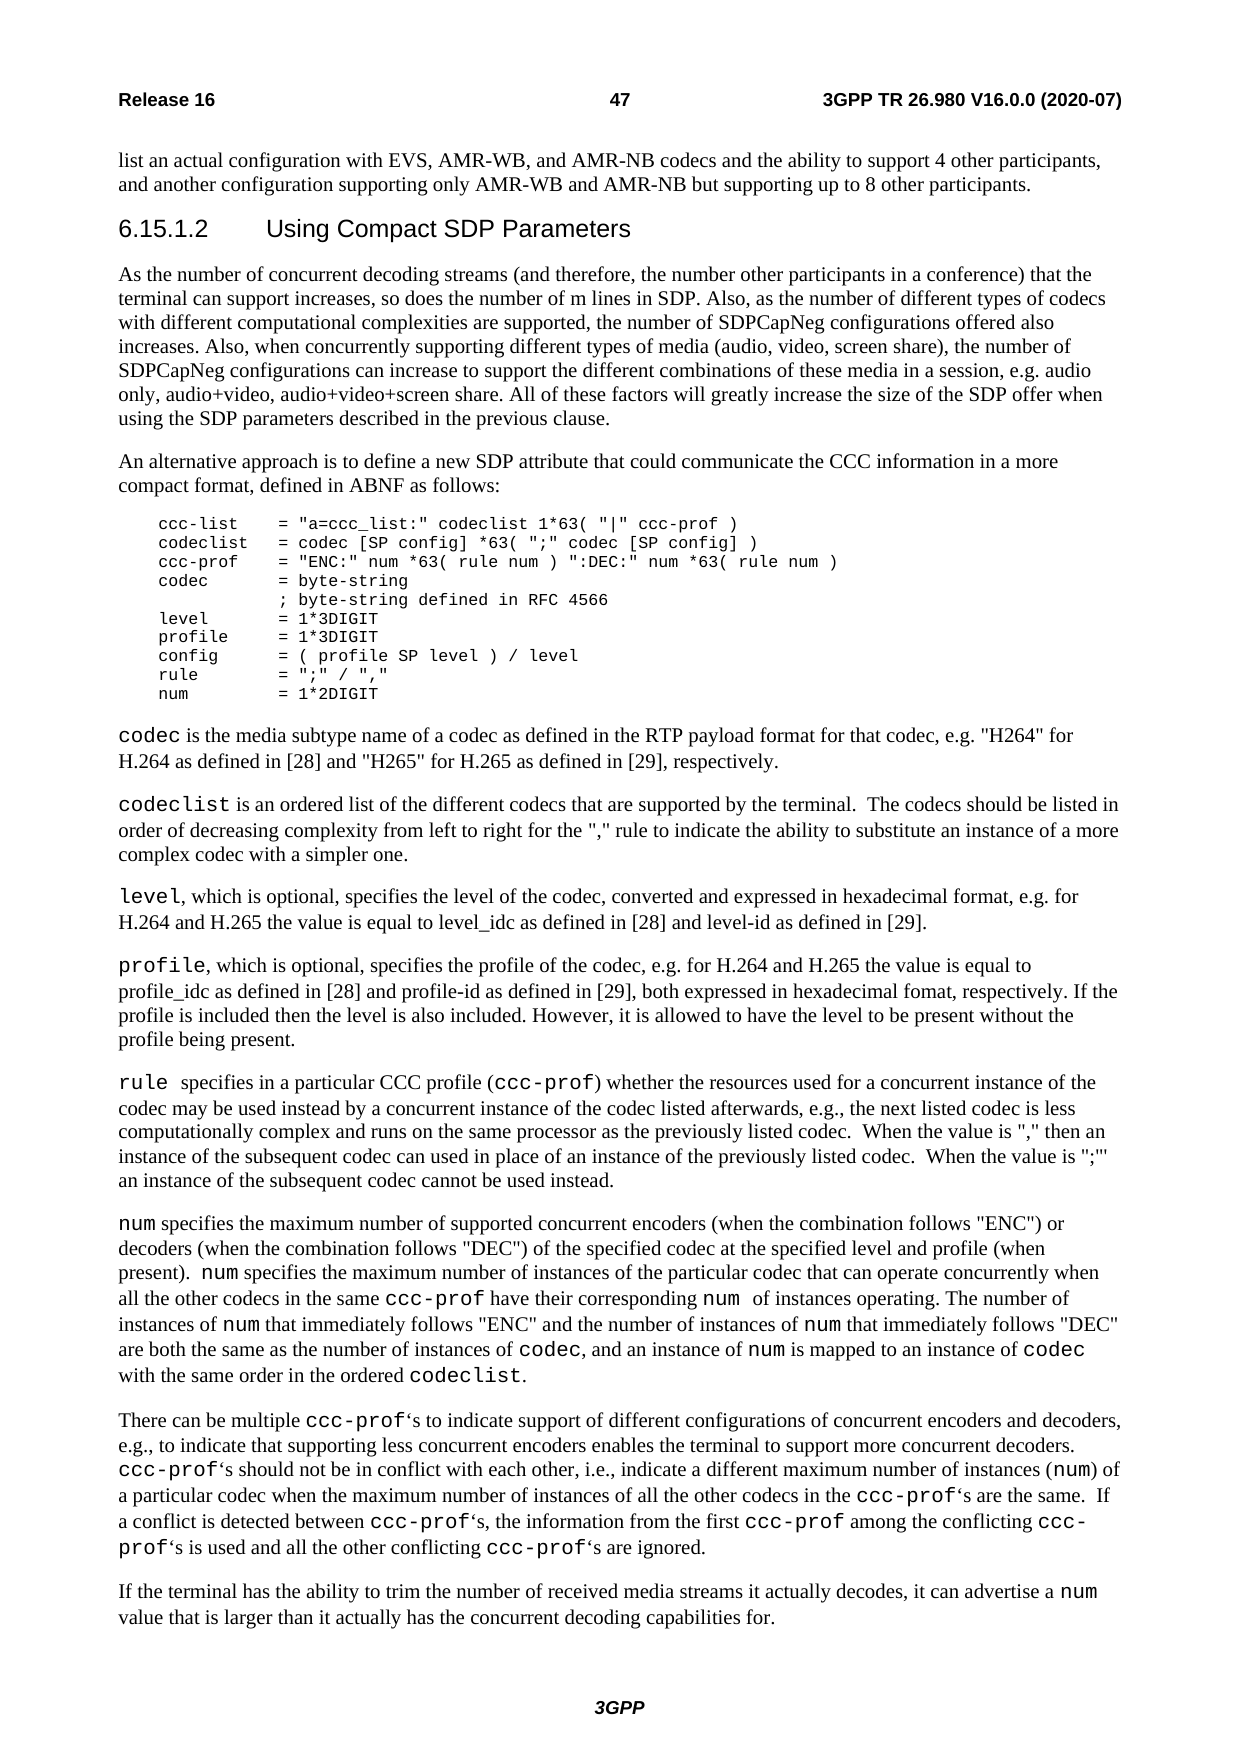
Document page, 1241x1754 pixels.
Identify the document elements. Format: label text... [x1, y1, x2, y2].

text level = 1*3DIGIT [158, 610, 1122, 629]
text codec = byte-string [158, 572, 1122, 591]
text ccc-prof = "ENC:" num *63( rule num ) ":DEC:" num *63( rule num ) [158, 554, 1122, 572]
text profile = 1*3DIGIT [158, 629, 1122, 648]
text rule specifies in a particular CCC profile (ccc-prof) whether the resources used for a concurrent instance of the codec may be used instead by a concurrent instance of the codec listed afterwards, e.g., the next listed codec is less computationally complex and runs on the same processor as the previously listed codec. When the value is "," then an instance of the subsequent codec can used in place of an instance of the previously listed codec. When the value is ";"' an instance of the subsequent codec cannot be used instead. [118, 1070, 1122, 1192]
text profile, which is optional, specifies the profile of the codec, e.g. for H.264 and H.265 the value is equal to profile_idc as defined in [28] and profile-id as defined in [29], both expressed in hexadecimal fomat, respectively. If the profile is included then the level is also included. However, it is allowed to have the level to be present without the profile being present. [118, 953, 1122, 1051]
text An alternative approach is to define a new SDP attribute that could communicate the CCC information in a more compact format, defined in ABNF as follows: [118, 449, 1122, 497]
text ccc-list = "a=ccc_list:" codeclist 1*63( "|" ccc-prof ) [158, 516, 1122, 535]
text codeclist is an ordered list of the different codecs that are supported by the terminal. The codecs should be listed in order of decreasing complexity from left to right for the "," rule to indicate the ability to substitute an instance of a more complex codec with a simpler one. [118, 792, 1122, 866]
text num = 1*2DIGIT [158, 686, 1122, 704]
text ; byte-string defined in RFC 4566 [158, 591, 1122, 610]
text num specifies the maximum number of supported concurrent encoders (when the combination follows "ENC") or decoders (when the combination follows "DEC") of the specified codec at the specified level and profile (when present). num specifies the maximum number of instances of the particular codec that can operate concurrently when all the other codecs in the same ccc-prof have their corresponding num of instances operating. The number of instances of num that immediately follows "ENC" and the number of instances of num that immediately follows "DEC" are both the same as the number of instances of codec, and an instance of num is mapped to an instance of codec with the same order in the ordered codeclist. [118, 1210, 1122, 1389]
text codec is the media subtype name of a codec as defined in the RTP payload format for that codec, e.g. "H264" for H.264 as defined in [28] and "H265" for H.265 as defined in [29], respectively. [118, 723, 1122, 773]
text rule = ";" / "," [158, 667, 1122, 686]
text As the number of concurrent decoding streams (and therefore, the number other participants in a conference) that the terminal can support increases, so does the number of m lines in SDP. Also, as the number of different types of codecs with different computational complexities are supported, the number of SDPCapNeg configurations offered also increases. Also, when concurrently supporting different types of media (audio, video, screen share), the number of SDPCapNeg configurations can increase to support the different combinations of these media in a session, e.g. audio only, audio+video, audio+video+screen share. All of these factors will greatly increase the size of the SDP offer when using the SDP parameters described in the previous clause. [118, 262, 1122, 430]
text If the terminal has the ability to trim the number of received media streams it actually decodes, it can advertise a num value that is larger than it actually has the concurrent decoding capabilities for. [118, 1579, 1122, 1629]
text level, which is optional, specifies the level of the codec, converted and expressed in hexadecimal format, e.g. for H.264 and H.265 the value is equal to level_idc as defined in [28] and level-id as defined in [29]. [118, 884, 1122, 934]
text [118, 147, 1122, 196]
subtitle 6.15.1.2 Using Compact SDP Parameters [118, 214, 1122, 243]
text config = ( profile SP level ) / level [158, 648, 1122, 667]
text codeclist = codec [SP config] *63( ";" codec [SP config] ) [158, 535, 1122, 554]
text There can be multiple ccc-prof‘s to indicate support of different configurations of concurrent encoders and decoders, e.g., to indicate that supporting less concurrent encoders enables the terminal to support more concurrent decoders. ccc-prof‘s should not be in conflict with each other, i.e., indicate a different maximum number of instances (num) of a particular codec when the maximum number of instances of all the other codecs in the ccc-prof‘s are the same. If a conflict is detected between ccc-prof‘s, the information from the first ccc-prof among the conflicting ccc-prof‘s is used and all the other conflicting ccc-prof‘s are ignored. [118, 1408, 1122, 1560]
